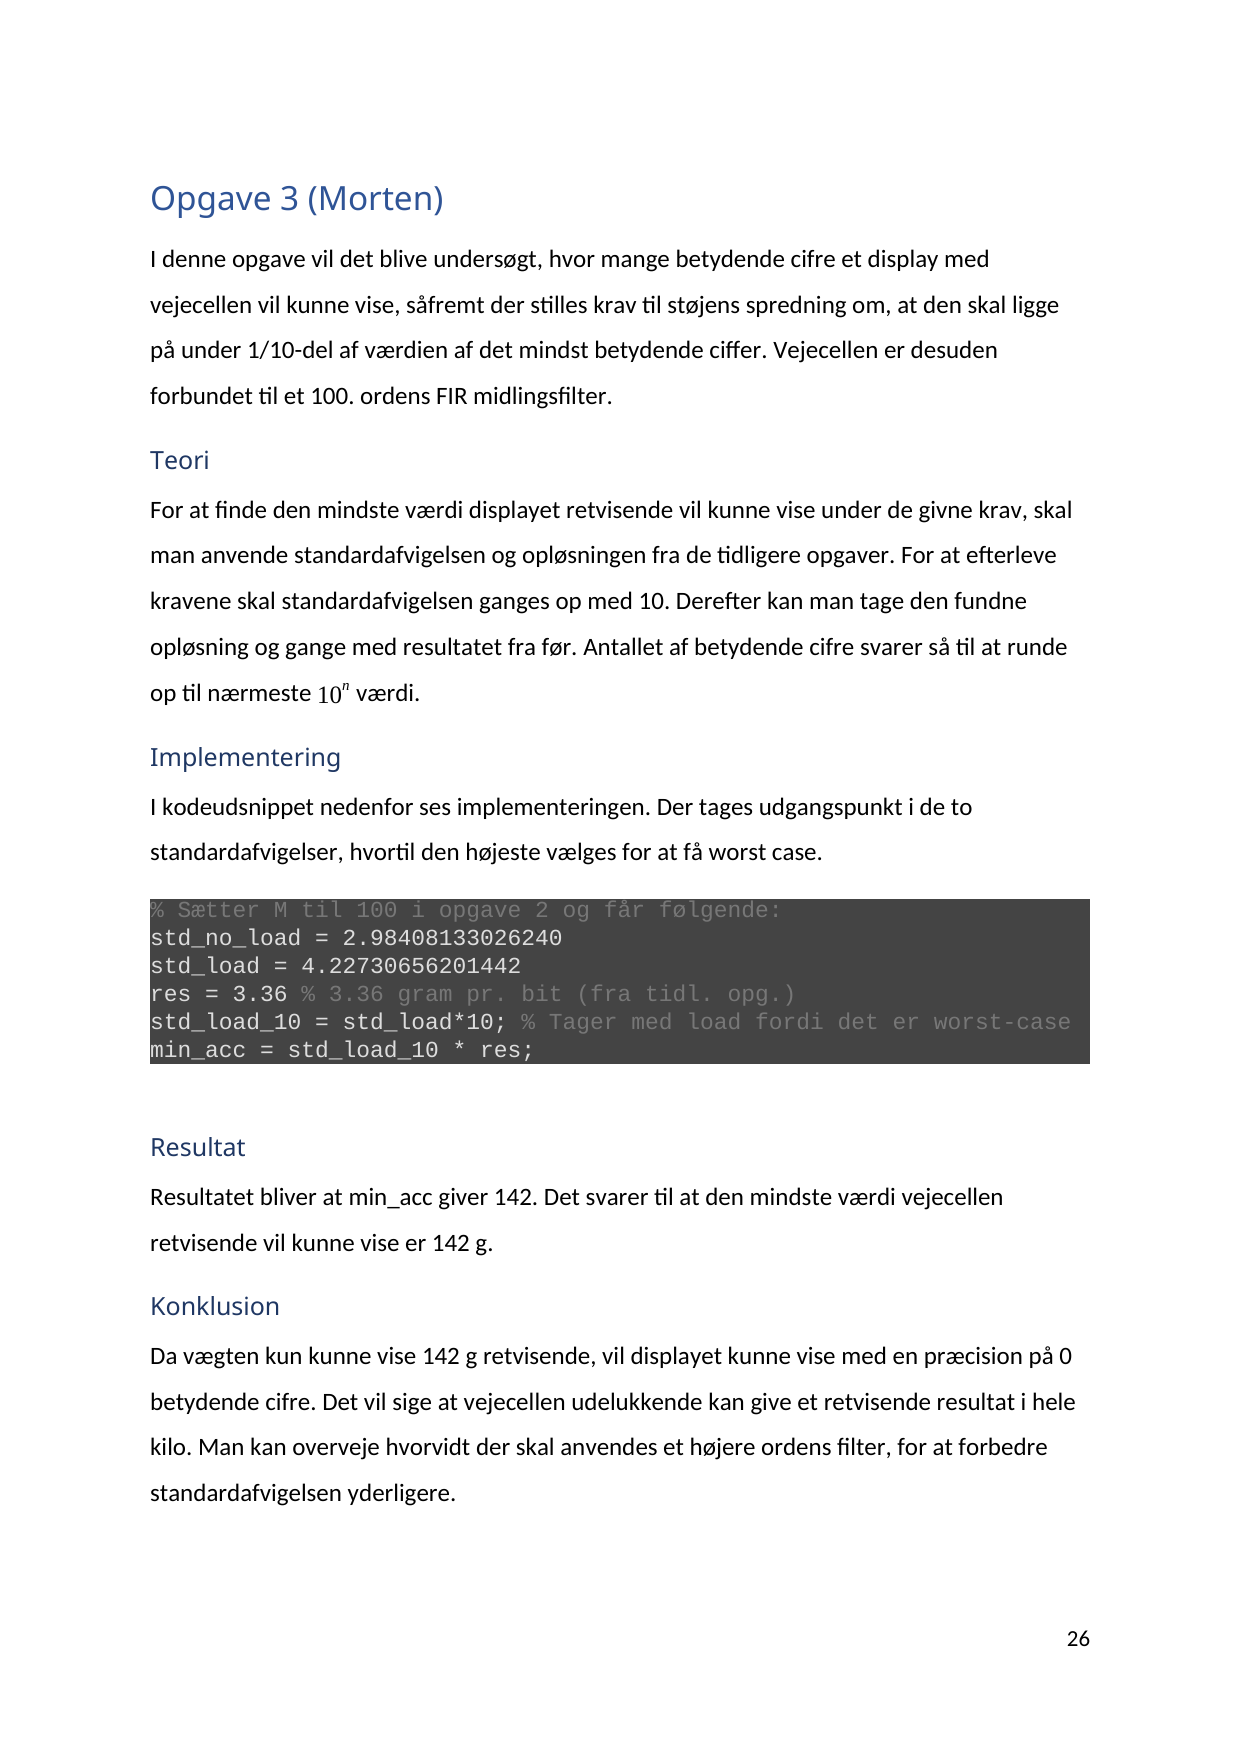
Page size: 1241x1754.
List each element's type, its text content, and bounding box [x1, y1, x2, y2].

text For at finde den mindste værdi displayet retvisende vil kunne vise under de givne krav, skal man anvende standardafvigelsen og opløsningen fra de tidligere opgaver. For at efterleve kravene skal standardafvigelsen ganges op med 10. Derefter kan man tage den fundne opløsning og gange med resultatet fra før. Antallet af betydende cifre svarer så til at runde op til nærmeste værdi. [150, 494, 1090, 708]
text I kodeudsnippet nedenfor ses implementeringen. Der tages udgangspunkt i de to standardafvigelser, hvortil den højeste vælges for at få worst case. [150, 791, 1090, 867]
text % Sætter M til 100 i opgave 2 og får følgende: std_no_load = 2.98408133026240 std_load = 4.22730656201442 res = 3.36 % 3.36 gram pr. bit (fra tidl. opg.) std_load_10 = std_load*10; % Tager med load fordi det er worst-case min_acc = std_load_10 * res; [150, 899, 1090, 1064]
subtitle Opgave 3 (Morten) [150, 175, 1090, 220]
text Resultatet bliver at min_acc giver 142. Det svarer til at den mindste værdi vejecellen retvisende vil kunne vise er 142 g. [150, 1181, 1090, 1257]
subtitle Resultat [150, 1130, 1090, 1164]
text I denne opgave vil det blive undersøgt, hvor mange betydende cifre et display med vejecellen vil kunne vise, såfremt der stilles krav til støjens spredning om, at den skal ligge på under 1/10-del af værdien af det mindst betydende ciffer. Vejecellen er desuden forbundet til et 100. ordens FIR midlingsfilter. [150, 243, 1090, 411]
subtitle Konklusion [150, 1289, 1090, 1323]
subtitle Teori [150, 443, 1090, 477]
text Da vægten kun kunne vise 142 g retvisende, vil displayet kunne vise med en præcision på 0 betydende cifre. Det vil sige at vejecellen udelukkende kan give et retvisende resultat i hele kilo. Man kan overveje hvorvidt der skal anvendes et højere ordens filter, for at forbedre standardafvigelsen yderligere. [150, 1340, 1090, 1508]
subtitle Implementering [150, 740, 1090, 774]
